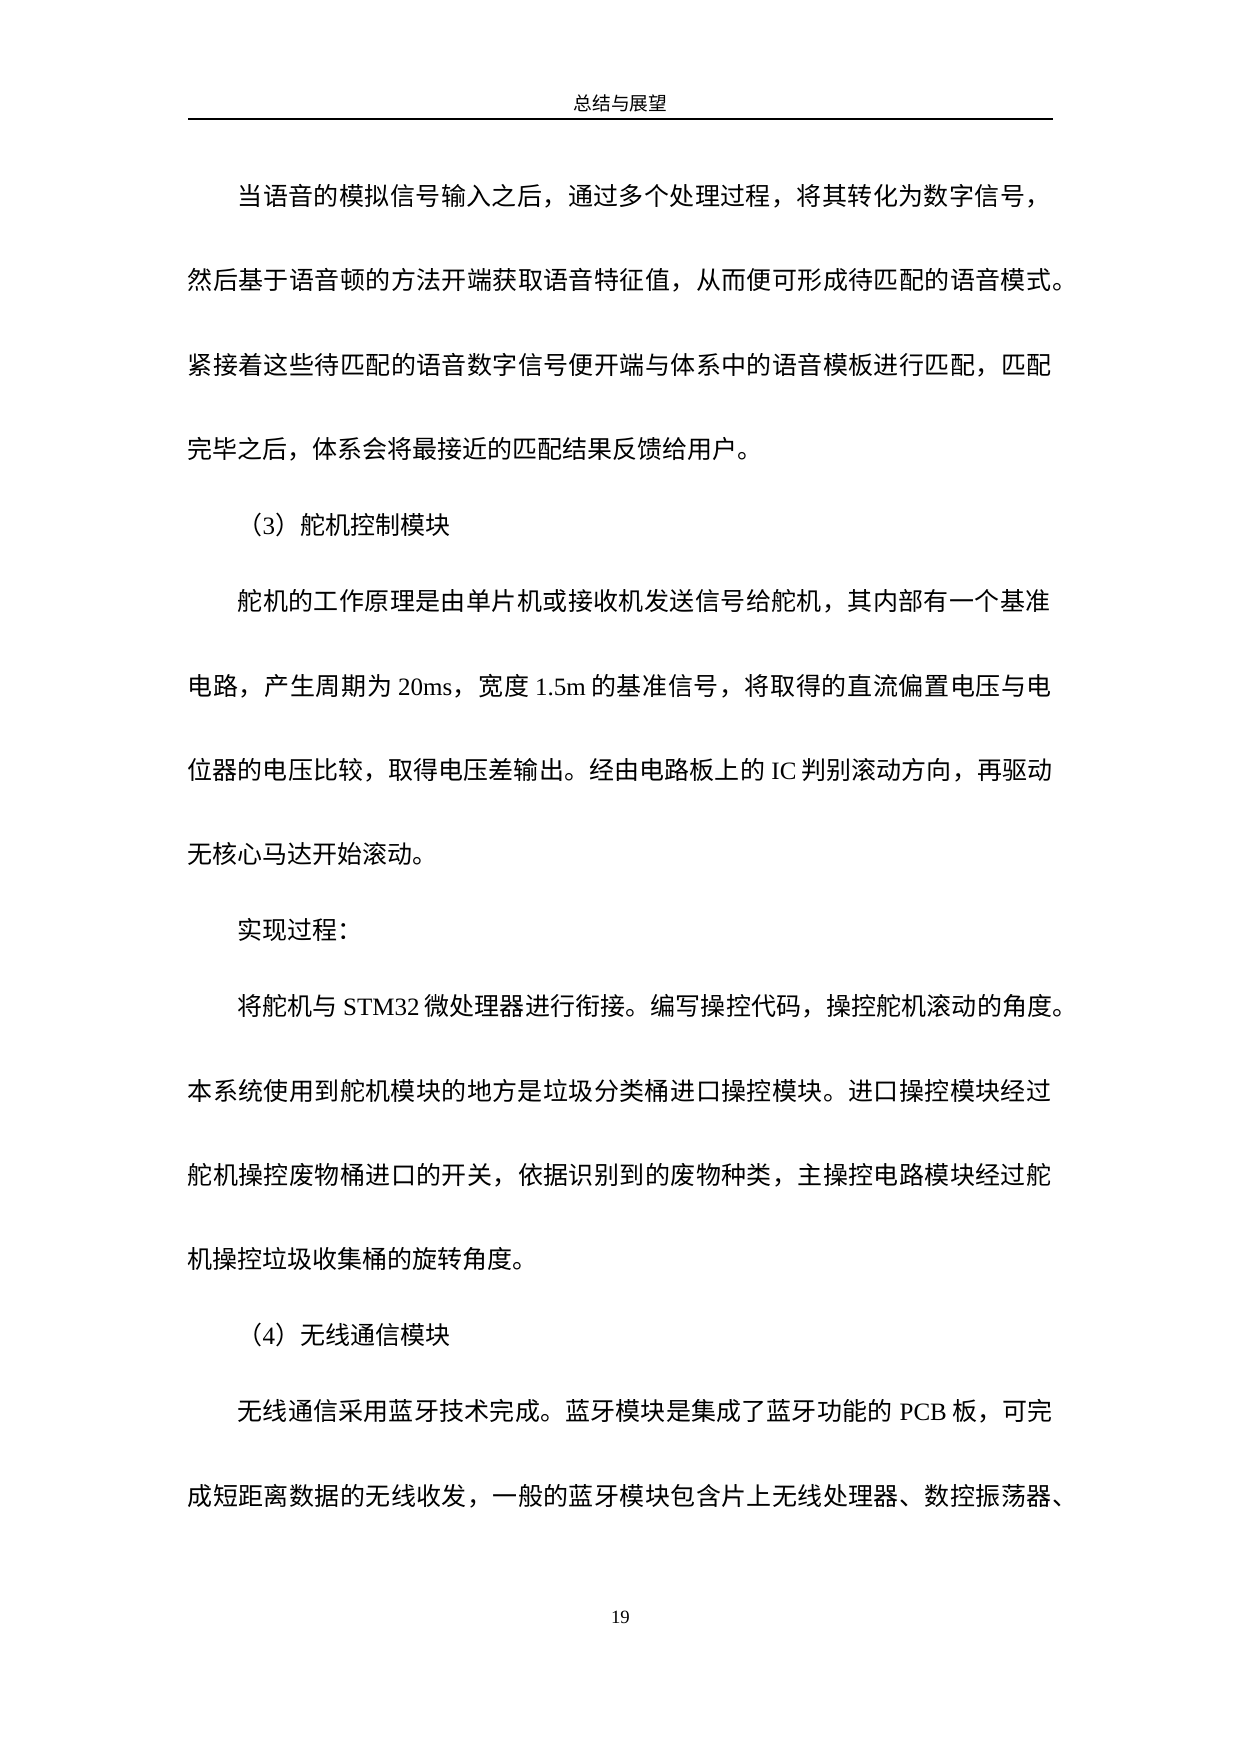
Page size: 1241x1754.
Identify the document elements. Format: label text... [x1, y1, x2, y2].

text 将舵机与STM32微处理器进行衔接。编写操控代码，操控舵机滚动的角度。本系统使用到舵机模块的地方是垃圾分类桶进口操控模块。进口操控模块经过舵机操控废物桶进口的开关，依据识别到的废物种类，主操控电路模块经过舵机操控垃圾收集桶的旋转角度。 [187, 972, 1053, 1291]
text 当语音的模拟信号输入之后，通过多个处理过程，将其转化为数字信号，然后基于语音顿的方法开端获取语音特征值，从而便可形成待匹配的语音模式。紧接着这些待匹配的语音数字信号便开端与体系中的语音模板进行匹配，匹配完毕之后，体系会将最接近的匹配结果反馈给用户。 [187, 162, 1053, 480]
text 舵机的工作原理是由单片机或接收机发送信号给舵机，其内部有一个基准电路，产生周期为20ms，宽度1.5m的基准信号，将取得的直流偏置电压与电位器的电压比较，取得电压差输出。经由电路板上的IC判别滚动方向，再驱动无核心马达开始滚动。 [187, 567, 1053, 886]
text （3）舵机控制模块 [187, 491, 1053, 556]
text （4）无线通信模块 [187, 1301, 1053, 1366]
text 无线通信采用蓝牙技术完成。蓝牙模块是集成了蓝牙功能的PCB板，可完成短距离数据的无线收发，一般的蓝牙模块包含片上无线处理器、数控振荡器、片内射频收发开关切换装置以及嵌入式微控制器等。 [187, 1377, 1053, 1527]
text 实现过程： [187, 896, 1053, 961]
